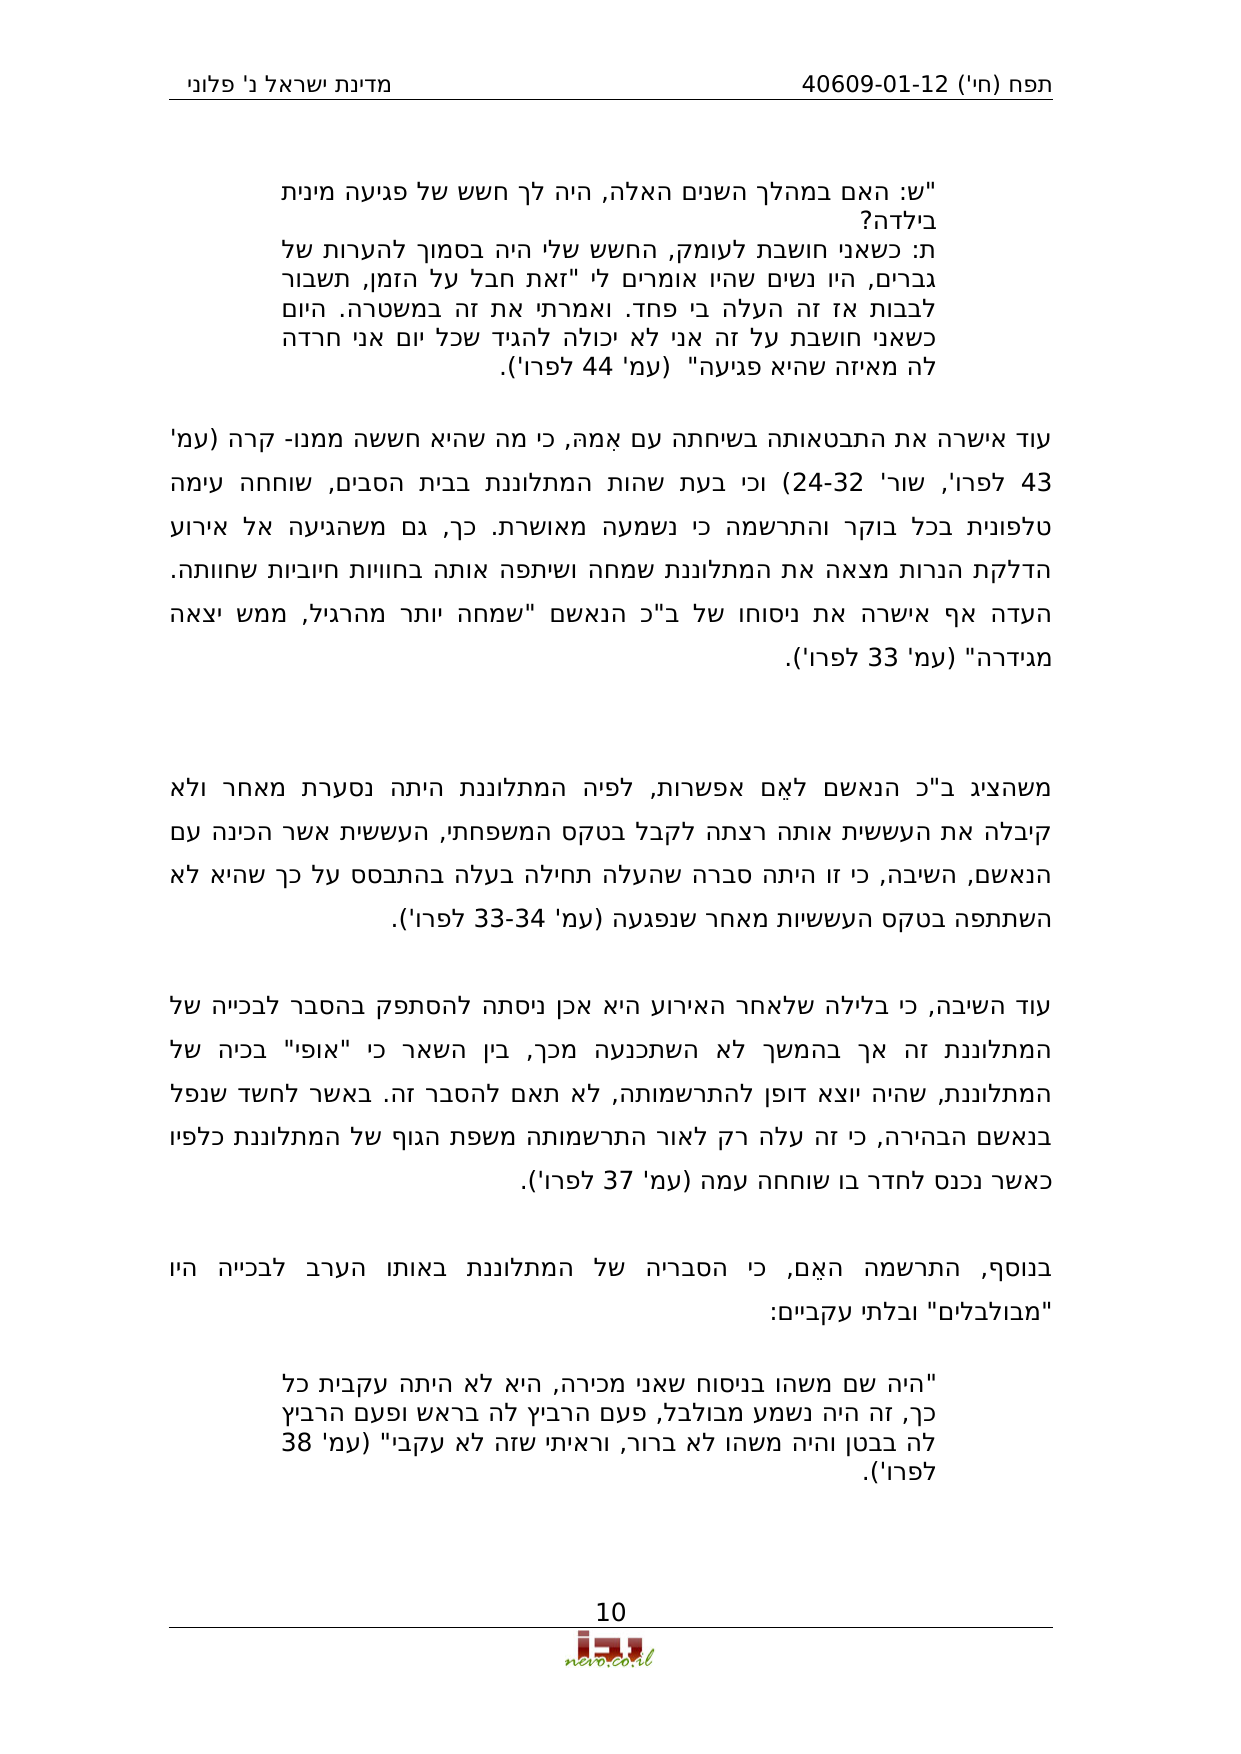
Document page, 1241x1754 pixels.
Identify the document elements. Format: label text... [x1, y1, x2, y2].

text "ש: האם במהלך השנים האלה, היה לך חשש של פגיעה מינית בילדה? [281, 177, 937, 236]
text עוד השיבה, כי בלילה שלאחר האירוע היא אכן ניסתה להסתפק בהסבר לבכייה של המתלוננת זה אך בהמשך לא השתכנעה מכך, בין השאר כי "אופי" בכיה של המתלוננת, שהיה יוצא דופן להתרשמותה, לא תאם להסבר זה. באשר לחשד שנפל בנאשם הבהירה, כי זה עלה רק לאור התרשמותה משפת הגוף של המתלוננת כלפיו כאשר נכנס לחדר בו שוחחה עמה (עמ' 37 לפרו'). [169, 991, 1053, 1196]
picture [565, 1630, 656, 1668]
text ת: כשאני חושבת לעומק, החשש שלי היה בסמוך להערות של גברים, היו נשים שהיו אומרים לי "זאת חבל על הזמן, תשבור לבבות אז זה העלה בי פחד. ואמרתי את זה במשטרה. היום כשאני חושבת על זה אני לא יכולה להגיד שכל יום אני חרדה לה מאיזה שהיא פגיעה" (עמ' 44 לפרו'). [281, 236, 937, 381]
text "היה שם משהו בניסוח שאני מכירה, היא לא היתה עקבית כל כך, זה היה נשמע מבולבל, פעם הרביץ לה בראש ופעם הרביץ לה בבטן והיה משהו לא ברור, וראיתי שזה לא עקבי" (עמ' 38 לפרו'). [281, 1369, 937, 1486]
text משהציג ב"כ הנאשם לאֵם אפשרות, לפיה המתלוננת היתה נסערת מאחר ולא קיבלה את העששית אותה רצתה לקבל בטקס המשפחתי, העששית אשר הכינה עם הנאשם, השיבה, כי זו היתה סברה שהעלה תחילה בעלה בהתבסס על כך שהיא לא השתתפה בטקס העששיות מאחר שנפגעה (עמ' 33-34 לפרו'). [169, 773, 1053, 934]
text עוד אישרה את התבטאותה בשיחתה עם אִמהּ, כי מה שהיא חששה ממנו- קרה (עמ' 43 לפרו', שור' 24-32) וכי בעת שהות המתלוננת בבית הסבים, שוחחה עימה טלפונית בכל בוקר והתרשמה כי נשמעה מאושרת. כך, גם משהגיעה אל אירוע הדלקת הנרות מצאה את המתלוננת שמחה ושיתפה אותה בחוויות חיוביות שחוותה. העדה אף אישרה את ניסוחו של ב"כ הנאשם "שמחה יותר מהרגיל, ממש יצאה מגידרה" (עמ' 33 לפרו'). [169, 424, 1053, 672]
text בנוסף, התרשמה האֵם, כי הסבריה של המתלוננת באותו הערב לבכייה היו "מבולבלים" ובלתי עקביים: [169, 1253, 1053, 1326]
